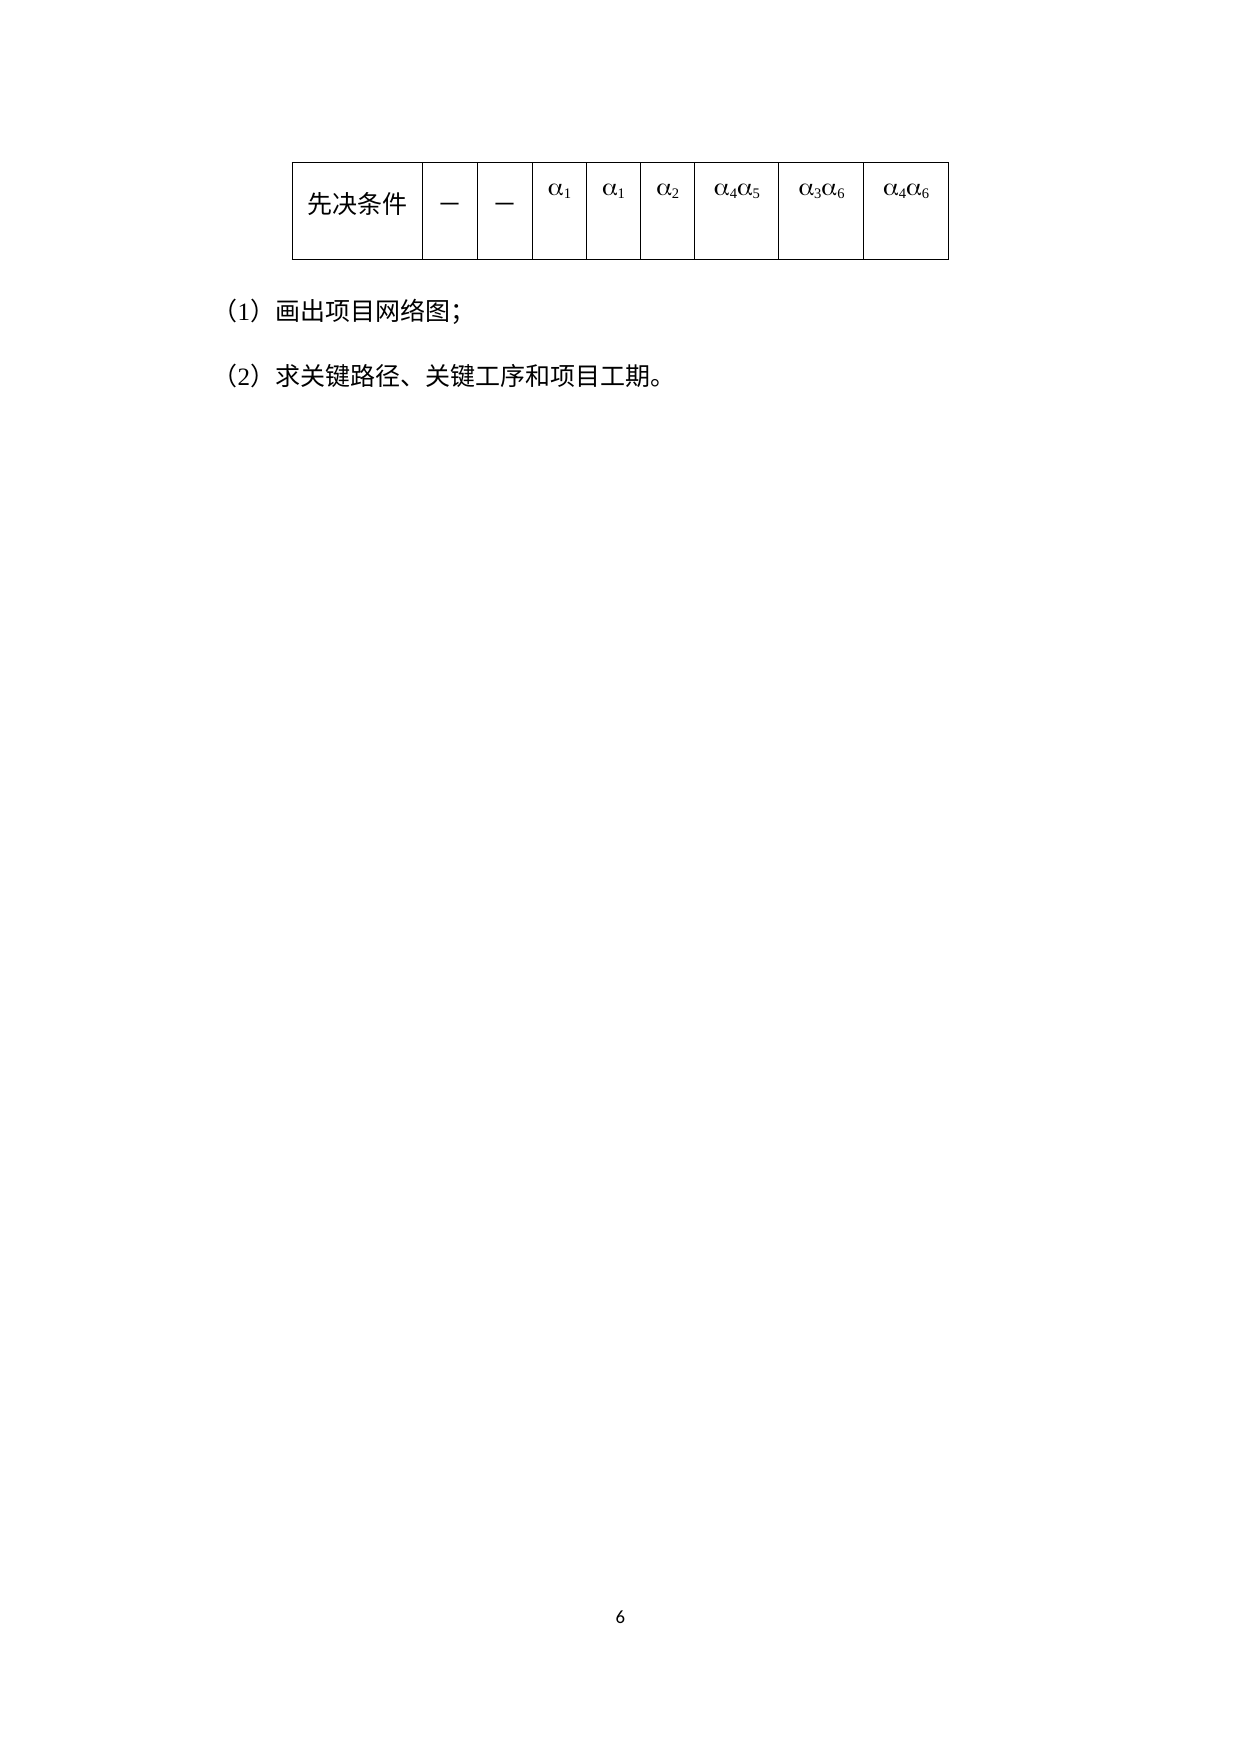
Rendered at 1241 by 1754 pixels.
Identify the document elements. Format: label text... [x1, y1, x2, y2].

table_cell 先决条件 [293, 163, 422, 259]
text （2）求关键路径、关键工序和项目工期。 [187, 342, 1053, 407]
table_cell 36 [779, 163, 863, 259]
table_cell － [478, 163, 532, 259]
text （1）画出项目网络图； [187, 277, 1053, 342]
table_cell 46 [864, 163, 948, 259]
table_cell 45 [695, 163, 778, 259]
table_cell 1 [533, 163, 586, 259]
table_cell 1 [587, 163, 640, 259]
table_cell 2 [641, 163, 694, 259]
table_cell － [423, 163, 477, 259]
